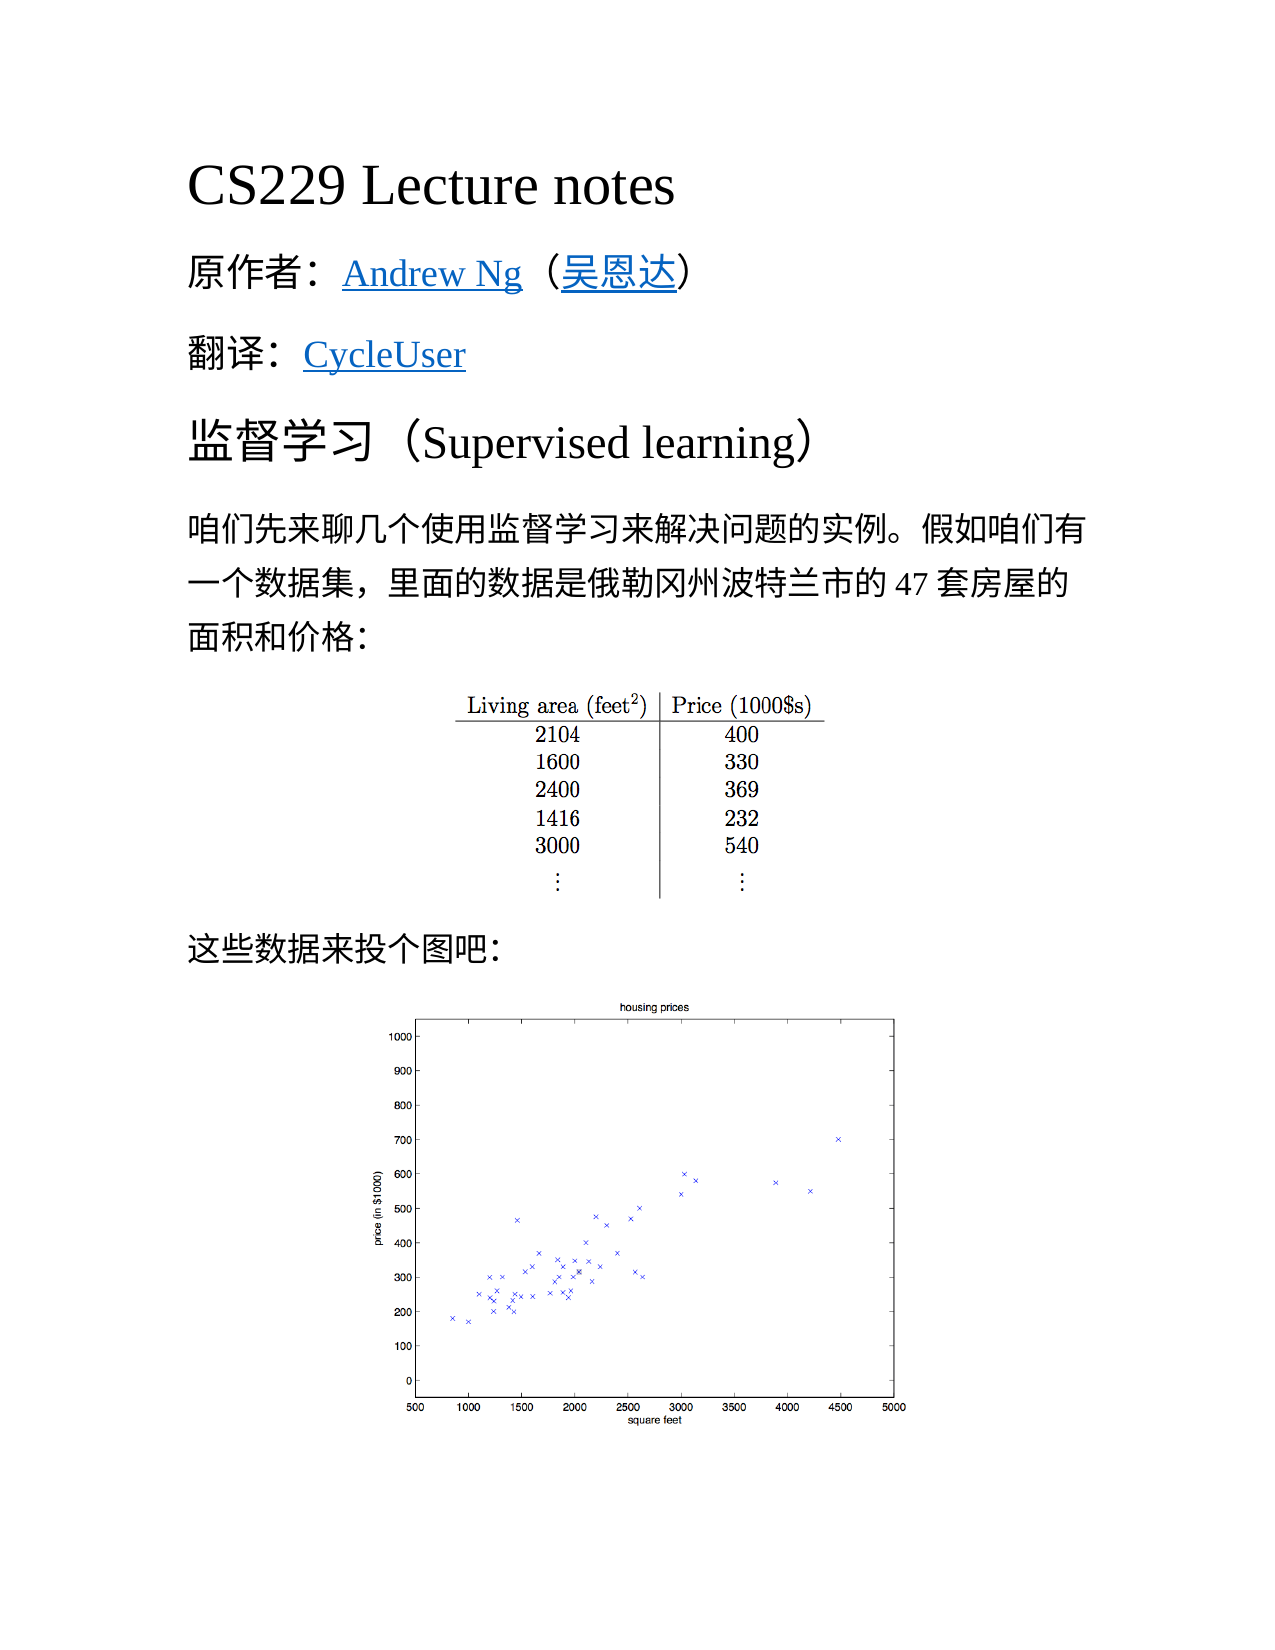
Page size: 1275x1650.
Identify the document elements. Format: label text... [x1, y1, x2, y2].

text 原作者：Andrew Ng（吴恩达） [187, 242, 1087, 298]
text 监督学习（Supervised learning） [187, 404, 1087, 472]
picture [448, 684, 827, 899]
text CS229 Lecture notes [187, 150, 1087, 217]
text 这些数据来投个图吧： [187, 923, 1087, 971]
picture [352, 996, 923, 1431]
text 翻译：CycleUser [187, 323, 1087, 379]
text 咱们先来聊几个使用监督学习来解决问题的实例。假如咱们有一个数据集，里面的数据是俄勒冈州波特兰市的 47 套房屋的面积和价格： [187, 497, 1087, 659]
